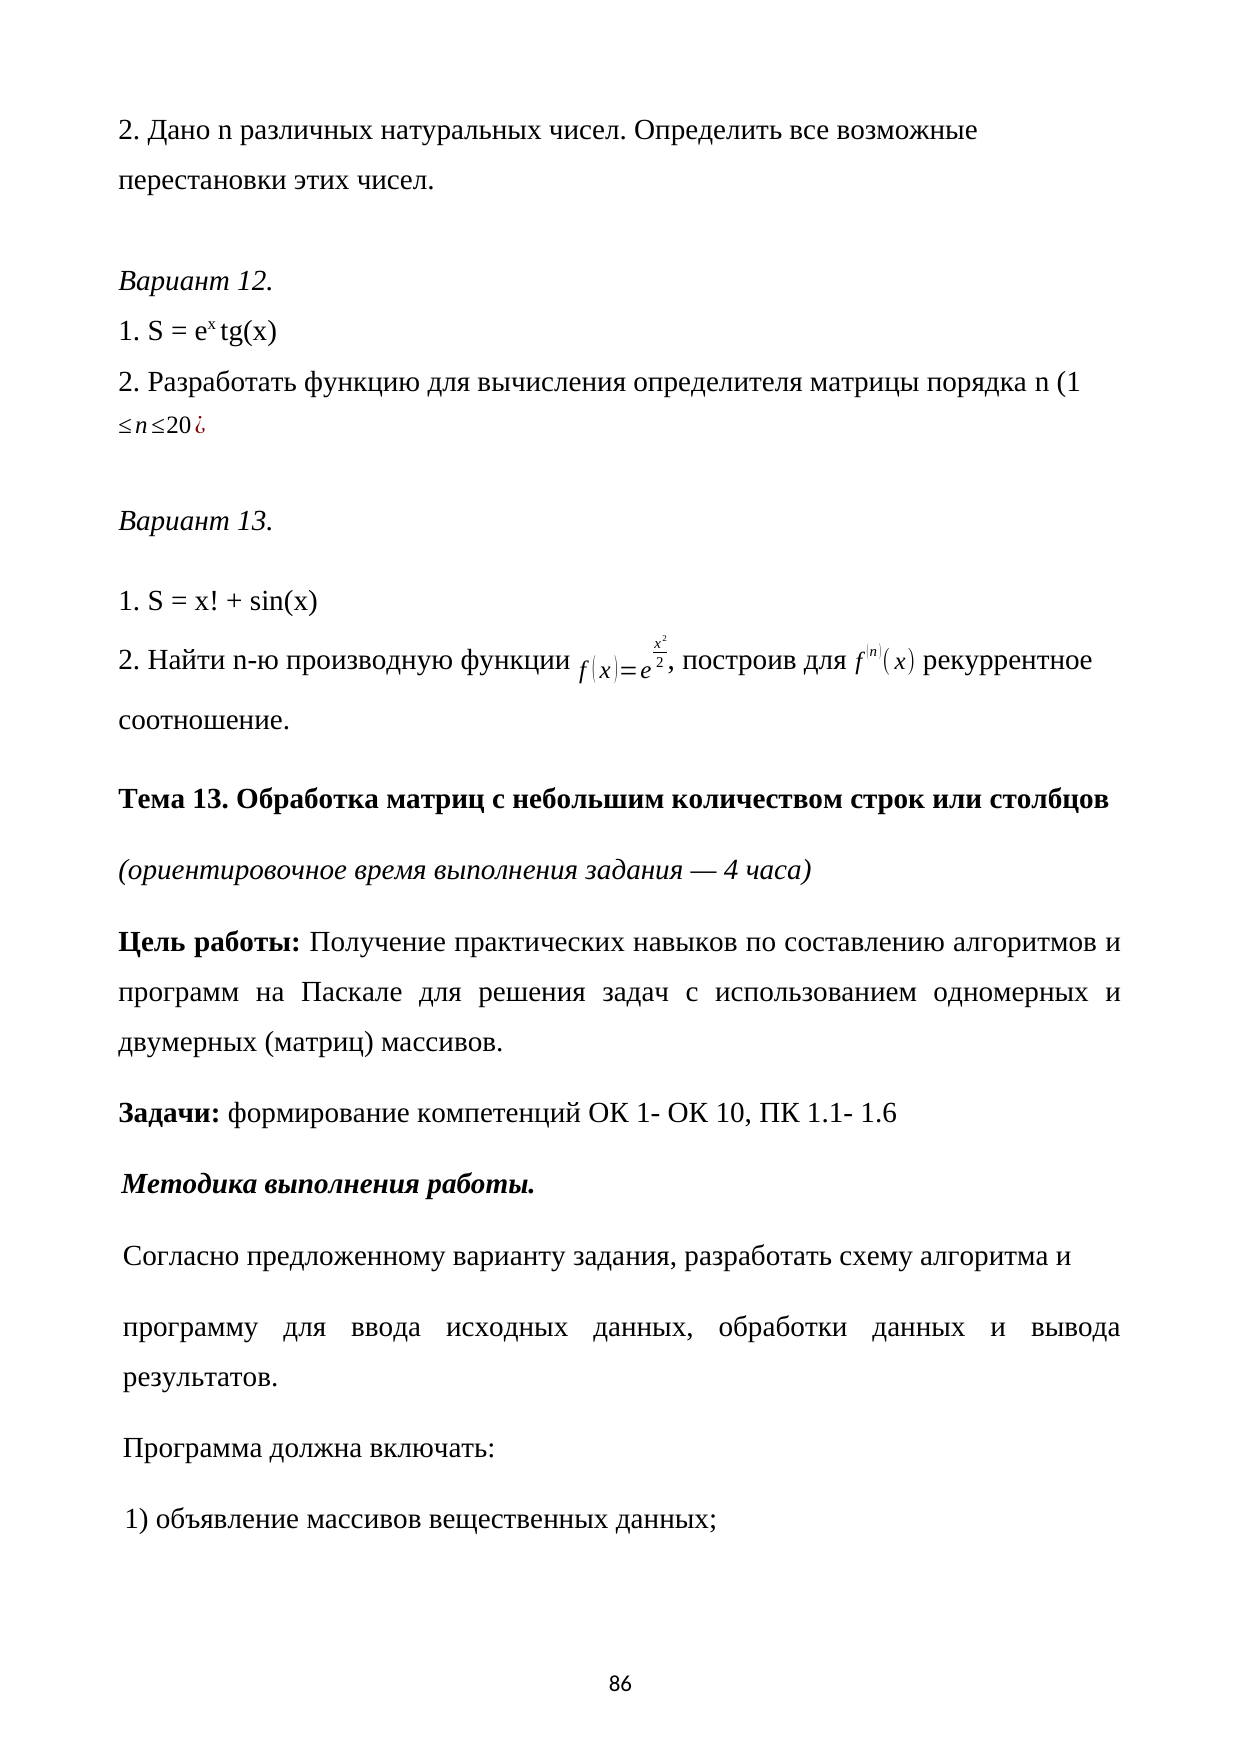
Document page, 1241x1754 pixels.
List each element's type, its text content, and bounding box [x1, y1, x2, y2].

text Цель работы: Получение практических навыков по составлению алгоритмов и программ на Паскале для решения задач с использованием одномерных и двумерных (матриц) массивов. [118, 924, 1122, 1058]
text 2. Дано n различных натуральных чисел. Определить все возможные перестановки этих чисел. [118, 112, 1122, 196]
text Тема 13. Обработка матриц с небольшим количеством строк или столбцов [118, 781, 1122, 815]
text 1) объявление массивов вещественных данных; [124, 1501, 1071, 1535]
text 1. S = ex tg(x) [118, 313, 1122, 347]
text Программа должна включать: [123, 1430, 1091, 1464]
text 1. S = x! + sin(x) [118, 583, 1122, 617]
text Согласно предложенному варианту задания, разработать схему алгоритма и [123, 1238, 1122, 1271]
text 2. Найти n-ю производную функции , построив для рекуррентное соотношение. [118, 633, 1122, 735]
text Вариант 12. [118, 263, 1122, 297]
text 2. Разработать функцию для вычисления определителя матрицы порядка n (1 [118, 364, 1122, 439]
text Задачи: формирование компетенций ОК 1- ОК 10, ПК 1.1- 1.6 [118, 1095, 1122, 1129]
text Методика выполнения работы. [121, 1167, 1025, 1200]
text Вариант 13. [118, 503, 1122, 537]
text (ориентировочное время выполнения задания — 4 часа) [118, 852, 1122, 886]
text программу для ввода исходных данных, обработки данных и вывода результатов. [123, 1309, 1121, 1393]
